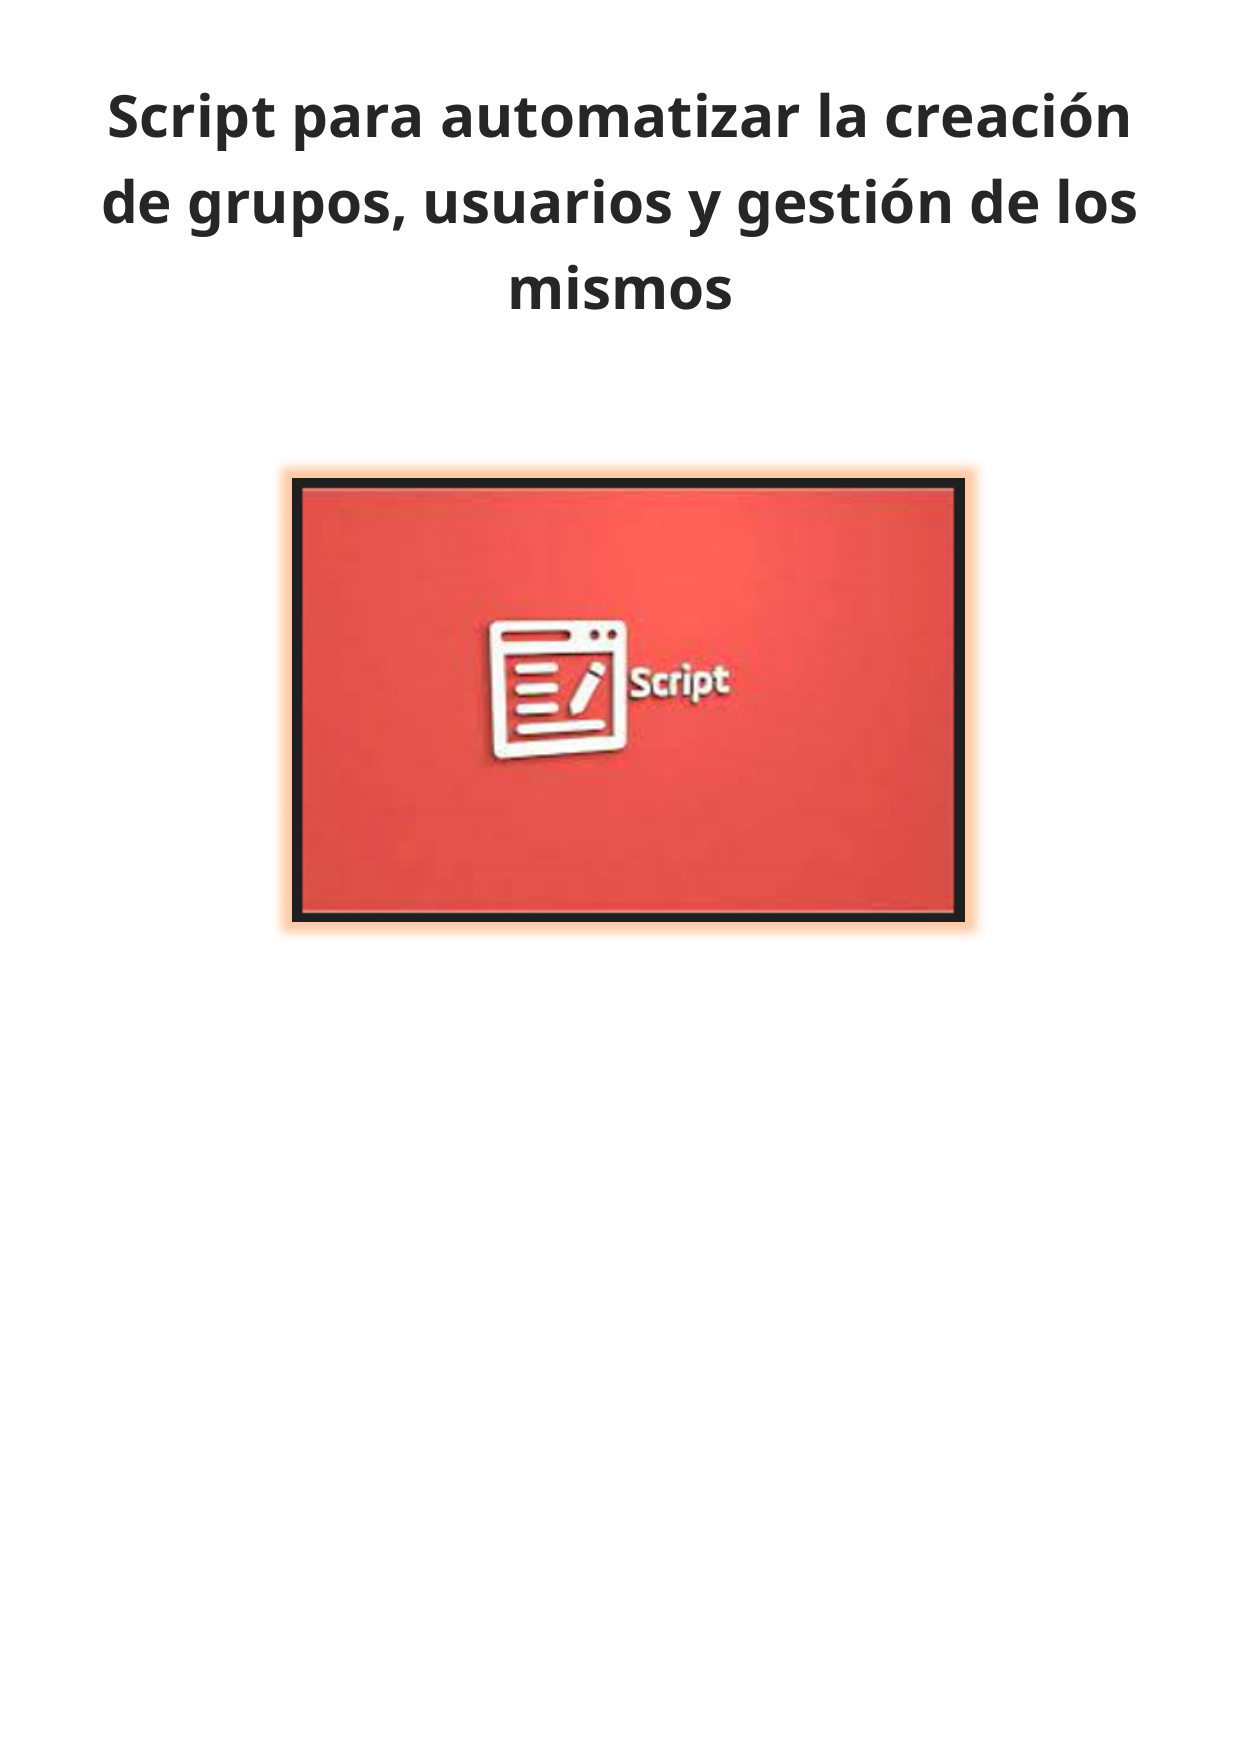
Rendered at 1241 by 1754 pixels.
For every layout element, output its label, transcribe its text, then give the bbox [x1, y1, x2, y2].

text Script para automatizar la creación de grupos, usuarios y gestión de los mismos [75, 75, 1165, 326]
picture [292, 478, 965, 922]
